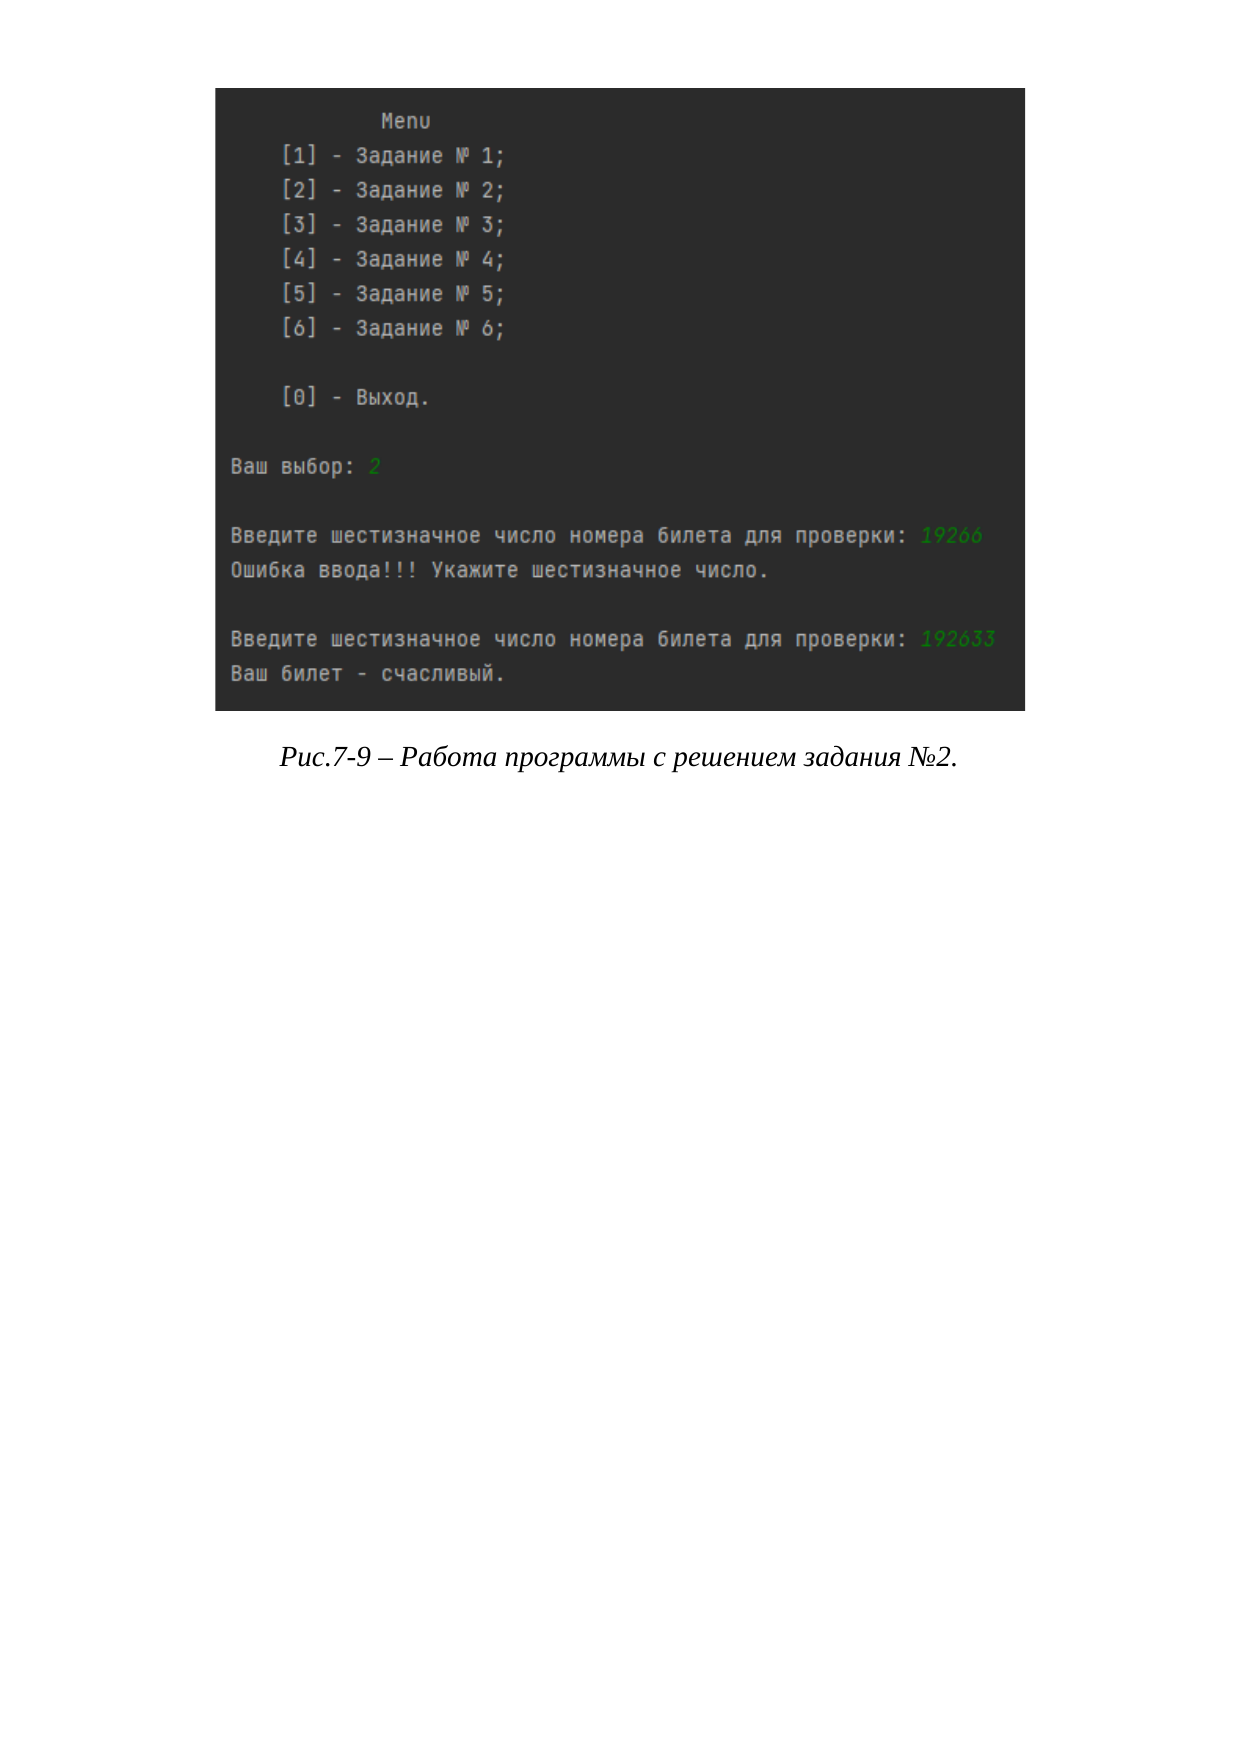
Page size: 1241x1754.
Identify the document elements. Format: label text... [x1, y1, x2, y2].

picture [215, 88, 1025, 711]
text Рис.7-9 – Работа программы с решением задания №2. [89, 739, 1152, 773]
